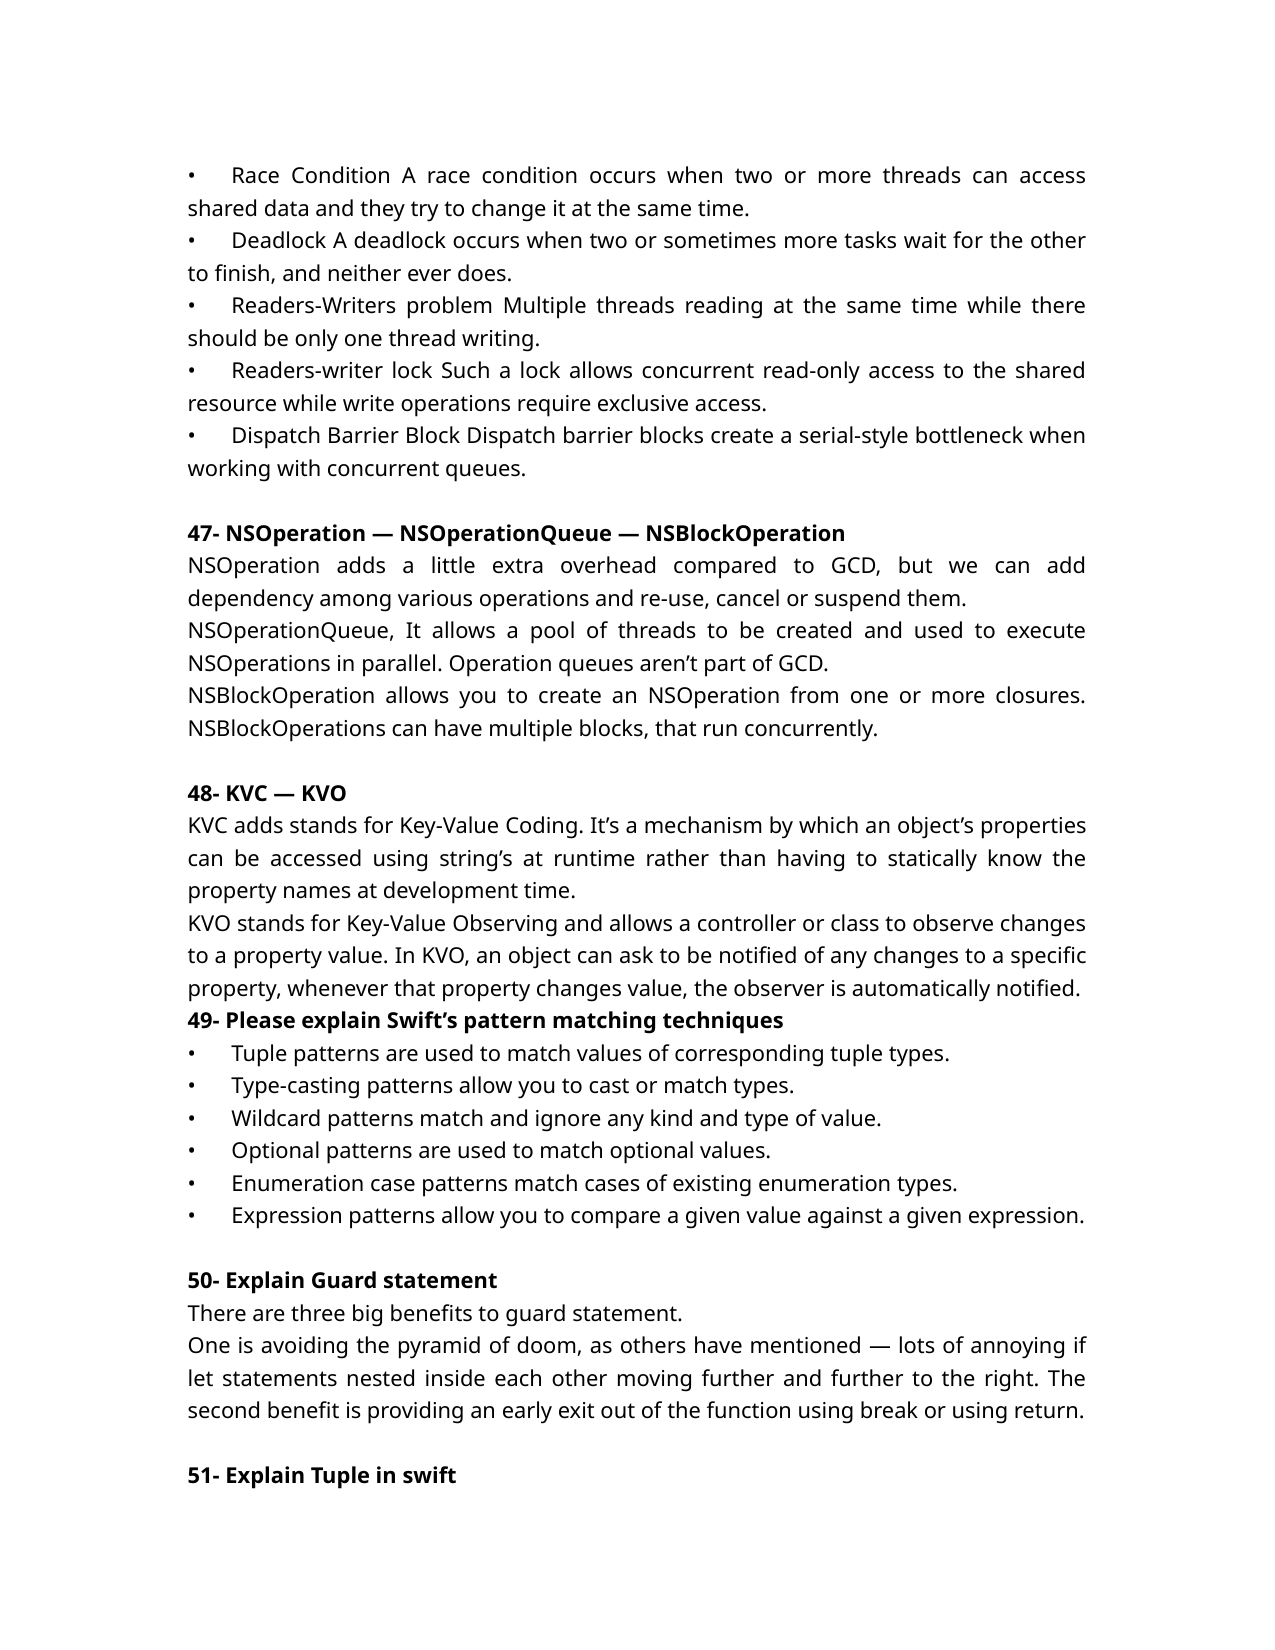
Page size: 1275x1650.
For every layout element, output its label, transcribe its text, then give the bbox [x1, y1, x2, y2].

text 51- Explain Tuple in swift [187, 1459, 1087, 1491]
text • Race Condition A race condition occurs when two or more threads can access shared data and they try to change it at the same time. [187, 159, 1087, 224]
text KVO stands for Key-Value Observing and allows a controller or class to observe changes to a property value. In KVO, an object can ask to be notified of any changes to a specific property, whenever that property changes value, the observer is automatically notified. [187, 906, 1087, 1004]
text NSBlockOperation allows you to create an NSOperation from one or more closures. NSBlockOperations can have multiple blocks, that run concurrently. [187, 679, 1087, 744]
text • Dispatch Barrier Block Dispatch barrier blocks create a serial-style bottleneck when working with concurrent queues. [187, 419, 1087, 484]
text 49- Please explain Swift’s pattern matching techniques [187, 1004, 1087, 1036]
text • Optional patterns are used to match optional values. [187, 1134, 1087, 1166]
text NSOperationQueue, It allows a pool of threads to be created and used to execute NSOperations in parallel. Operation queues aren’t part of GCD. [187, 614, 1087, 679]
text KVC adds stands for Key-Value Coding. It’s a mechanism by which an object’s properties can be accessed using string’s at runtime rather than having to statically know the property names at development time. [187, 809, 1087, 906]
text 48- KVC — KVO [187, 776, 1087, 809]
text There are three big benefits to guard statement. [187, 1296, 1087, 1329]
text NSOperation adds a little extra overhead compared to GCD, but we can add dependency among various operations and re-use, cancel or suspend them. [187, 549, 1087, 614]
text • Readers-Writers problem Multiple threads reading at the same time while there should be only one thread writing. [187, 289, 1087, 354]
text One is avoiding the pyramid of doom, as others have mentioned — lots of annoying if let statements nested inside each other moving further and further to the right. The second benefit is providing an early exit out of the function using break or using return. [187, 1329, 1087, 1426]
text • Deadlock A deadlock occurs when two or sometimes more tasks wait for the other to finish, and neither ever does. [187, 224, 1087, 289]
text 50- Explain Guard statement [187, 1264, 1087, 1296]
text • Wildcard patterns match and ignore any kind and type of value. [187, 1101, 1087, 1134]
text • Enumeration case patterns match cases of existing enumeration types. [187, 1166, 1087, 1199]
text 47- NSOperation — NSOperationQueue — NSBlockOperation [187, 516, 1087, 549]
text • Readers-writer lock Such a lock allows concurrent read-only access to the shared resource while write operations require exclusive access. [187, 354, 1087, 419]
text • Expression patterns allow you to compare a given value against a given expression. [187, 1199, 1087, 1231]
text • Tuple patterns are used to match values of corresponding tuple types. [187, 1036, 1087, 1069]
text • Type-casting patterns allow you to cast or match types. [187, 1069, 1087, 1101]
